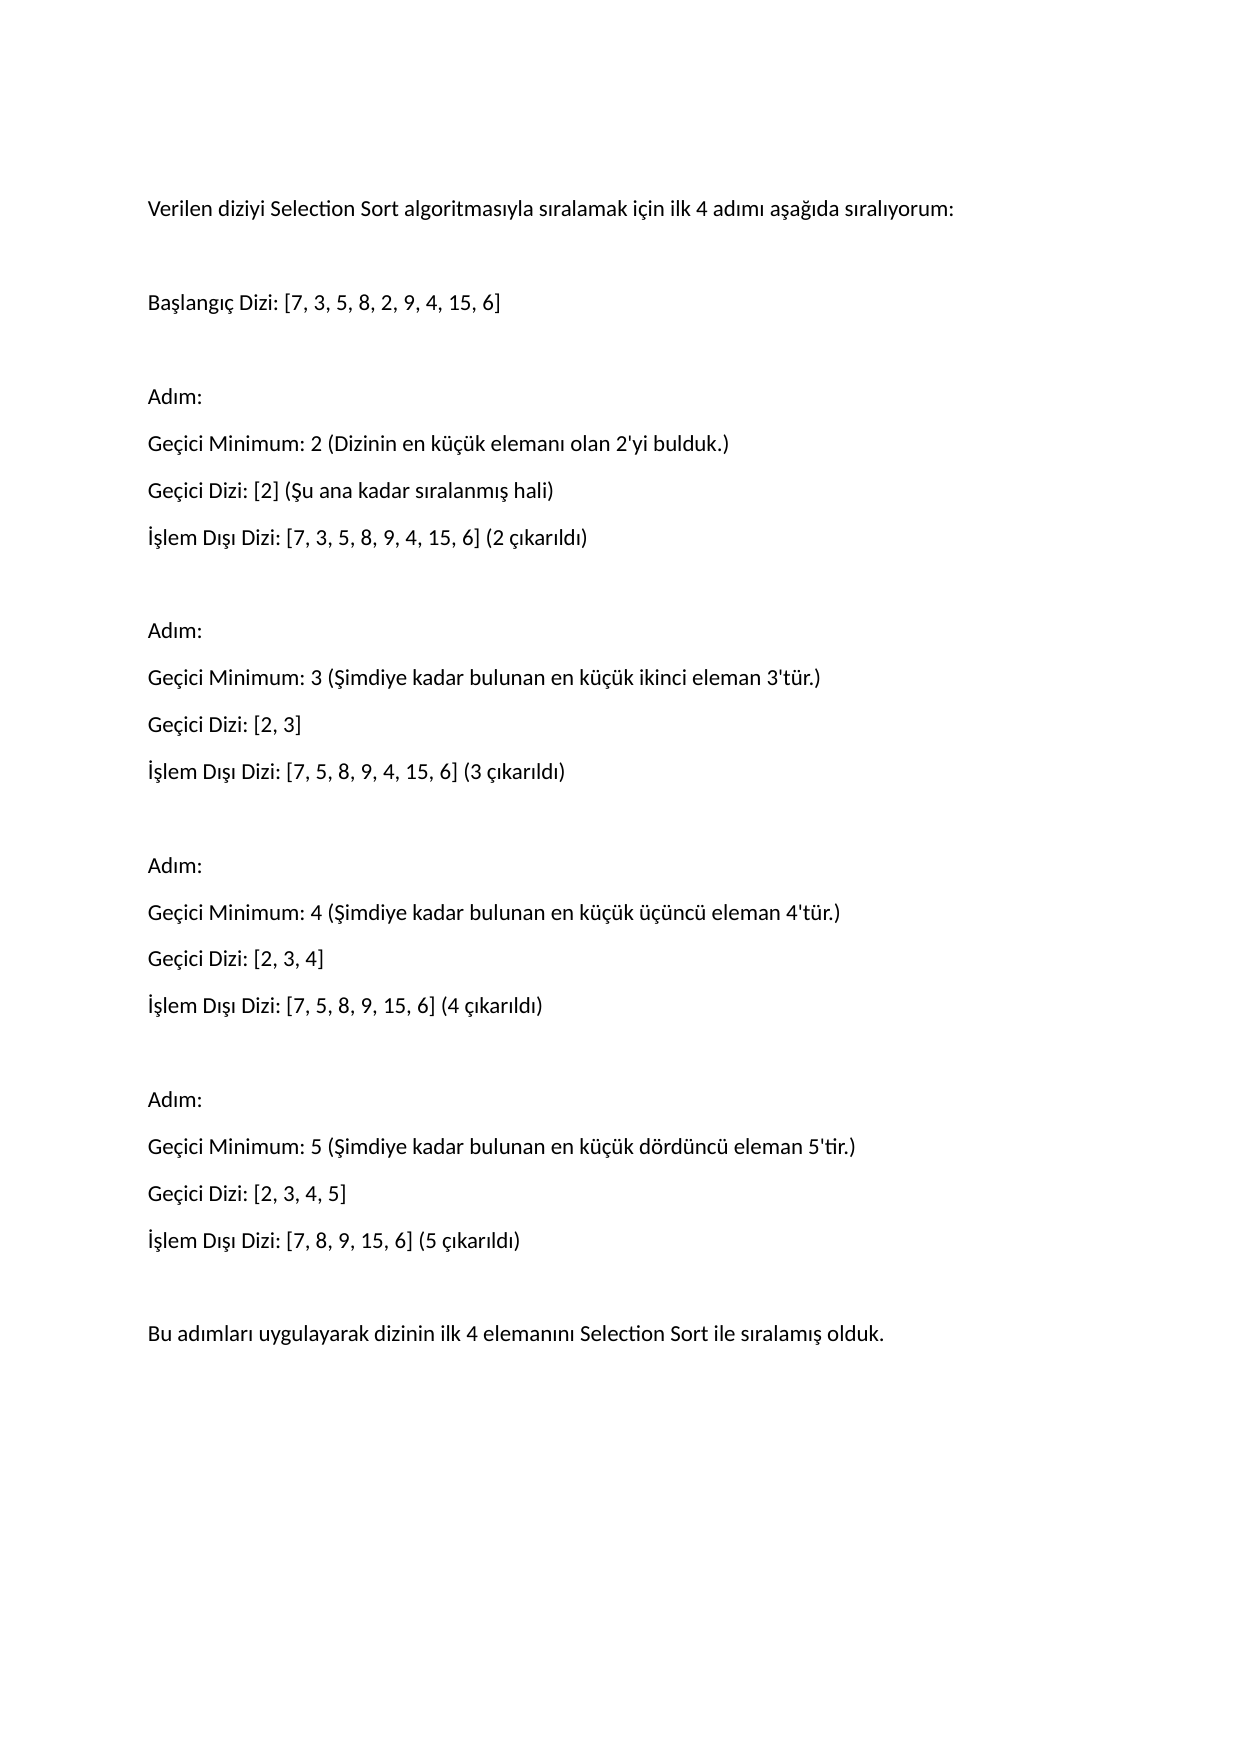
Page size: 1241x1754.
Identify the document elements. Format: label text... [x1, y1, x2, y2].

text Geçici Minimum: 3 (Şimdiye kadar bulunan en küçük ikinci eleman 3'tür.) [148, 663, 1093, 691]
text Bu adımları uygulayarak dizinin ilk 4 elemanını Selection Sort ile sıralamış olduk. [148, 1319, 1093, 1347]
text Adım: [148, 851, 1093, 879]
text Geçici Dizi: [2, 3, 4] [148, 944, 1093, 972]
text Adım: [148, 616, 1093, 644]
text Geçici Minimum: 4 (Şimdiye kadar bulunan en küçük üçüncü eleman 4'tür.) [148, 898, 1093, 926]
text Adım: [148, 382, 1093, 410]
text İşlem Dışı Dizi: [7, 5, 8, 9, 4, 15, 6] (3 çıkarıldı) [148, 757, 1093, 785]
text İşlem Dışı Dizi: [7, 3, 5, 8, 9, 4, 15, 6] (2 çıkarıldı) [148, 523, 1093, 551]
text Geçici Minimum: 2 (Dizinin en küçük elemanı olan 2'yi bulduk.) [148, 429, 1093, 457]
text Verilen diziyi Selection Sort algoritmasıyla sıralamak için ilk 4 adımı aşağıda sıralıyorum: [148, 194, 1093, 222]
text İşlem Dışı Dizi: [7, 5, 8, 9, 15, 6] (4 çıkarıldı) [148, 991, 1093, 1019]
text Geçici Minimum: 5 (Şimdiye kadar bulunan en küçük dördüncü eleman 5'tir.) [148, 1132, 1093, 1160]
text Geçici Dizi: [2, 3, 4, 5] [148, 1179, 1093, 1207]
text Geçici Dizi: [2, 3] [148, 710, 1093, 738]
text Başlangıç Dizi: [7, 3, 5, 8, 2, 9, 4, 15, 6] [148, 288, 1093, 316]
text Geçici Dizi: [2] (Şu ana kadar sıralanmış hali) [148, 476, 1093, 504]
text İşlem Dışı Dizi: [7, 8, 9, 15, 6] (5 çıkarıldı) [148, 1226, 1093, 1254]
text Adım: [148, 1085, 1093, 1113]
